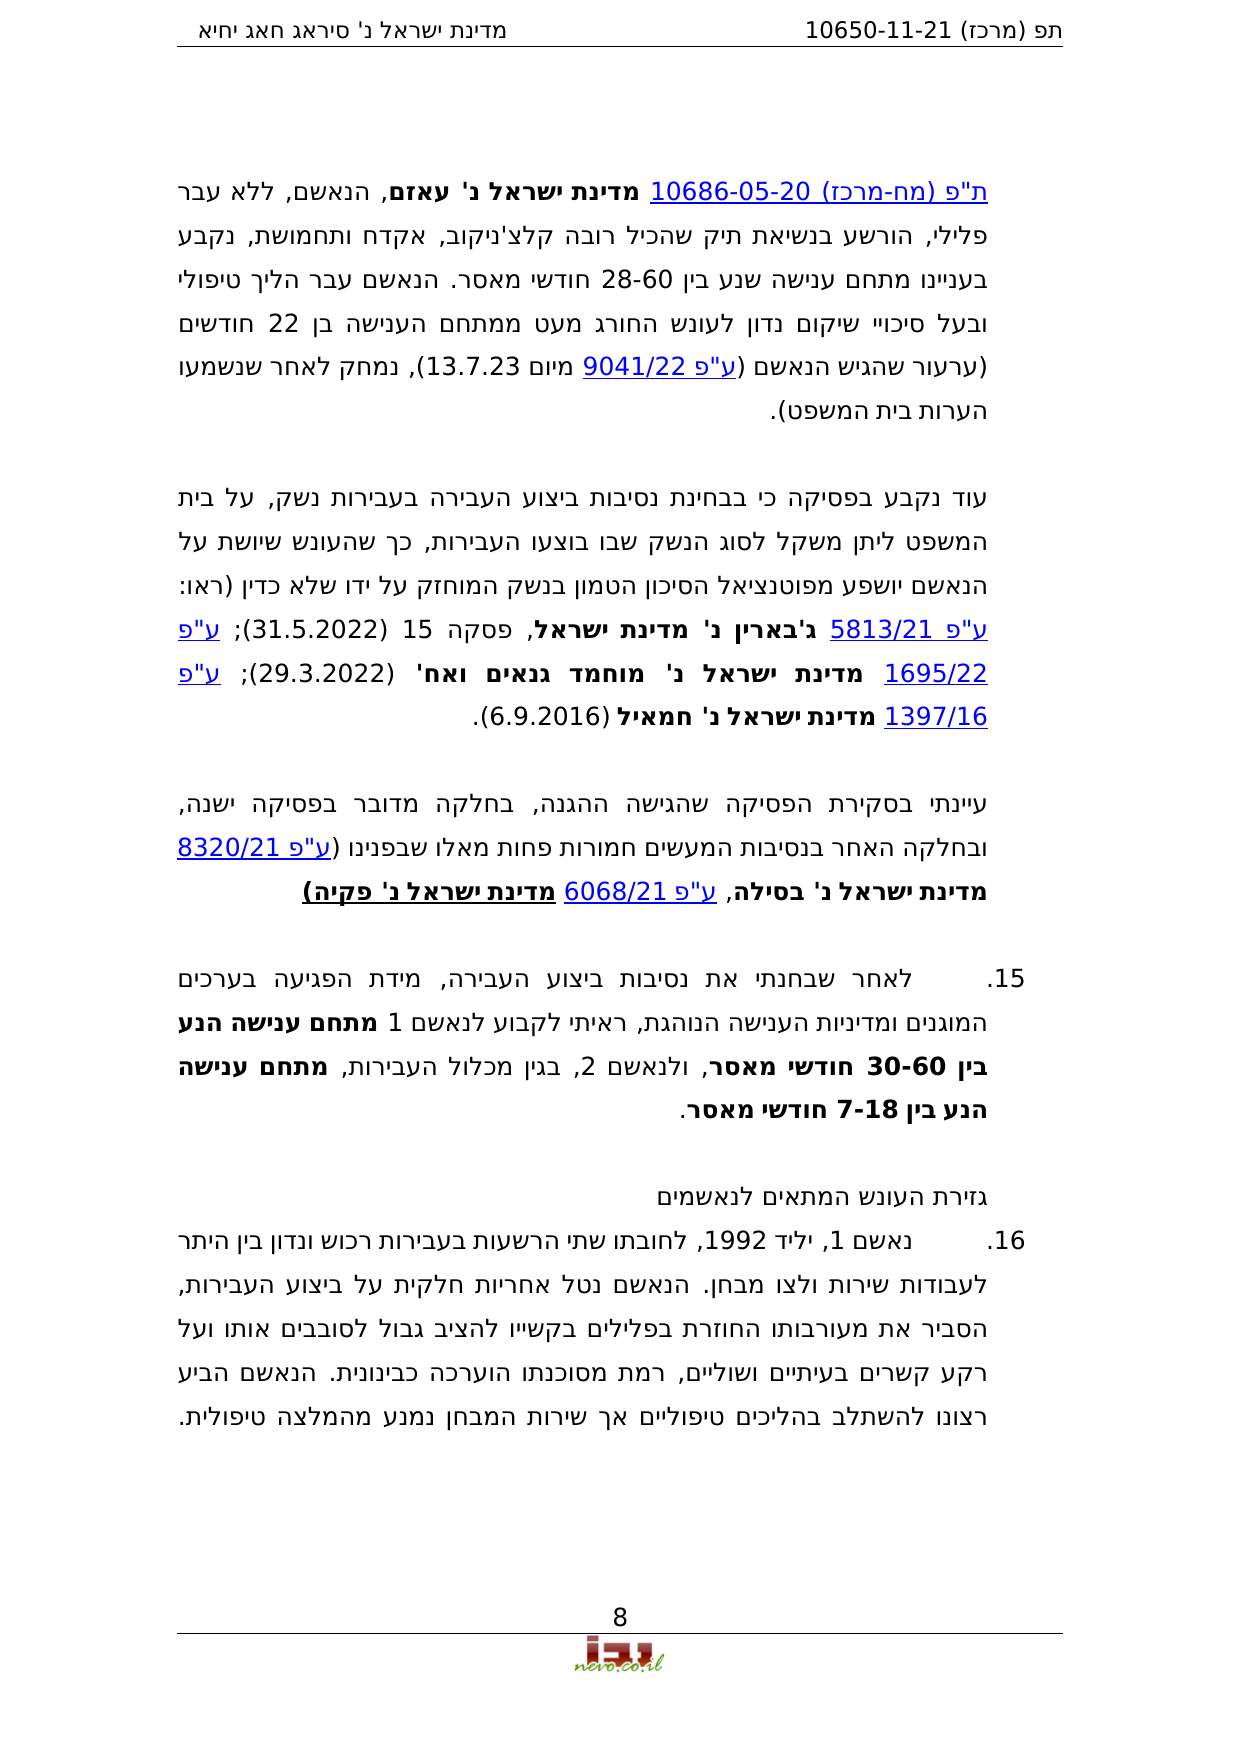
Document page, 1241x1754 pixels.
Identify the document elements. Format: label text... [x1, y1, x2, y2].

text עיינתי בסקירת הפסיקה שהגישה ההגנה, בחלקה מדובר בפסיקה ישנה, ובחלקה האחר בנסיבות המעשים חמורות פחות מאלו שבפנינו (ע"פ 8320/21 מדינת ישראל נ' בסילה, ע"פ 6068/21 מדינת ישראל נ' פקיה) [177, 789, 988, 906]
list גזירת העונש המתאים לנאשמים [177, 1183, 988, 1212]
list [177, 1226, 1026, 1431]
text עוד נקבע בפסיקה כי בבחינת נסיבות ביצוע העבירה בעבירות נשק, על בית המשפט ליתן משקל לסוג הנשק שבו בוצעו העבירות, כך שהעונש שיושת על הנאשם יושפע מפוטנציאל הסיכון הטמון בנשק המוחזק על ידו שלא כדין (ראו: ע"פ 5813/21 ג'בארין נ' מדינת ישראל, פסקה 15 (31.5.2022); ע"פ 1695/22 מדינת ישראל נ' מוחמד גנאים ואח' (29.3.2022); ע"פ 1397/16 מדינת ישראל נ' חמאיל (6.9.2016). [177, 483, 988, 732]
list לאחר שבחנתי את נסיבות ביצוע העבירה, מידת הפגיעה בערכים המוגנים ומדיניות הענישה הנוהגת, ראיתי לקבוע לנאשם 1 מתחם ענישה הנע בין 30-60 חודשי מאסר, ולנאשם 2, בגין מכלול העבירות, מתחם ענישה הנע בין 7-18 חודשי מאסר. [177, 964, 1026, 1125]
picture [574, 1635, 666, 1673]
text ת"פ (מח-מרכז) 10686-05-20 מדינת ישראל נ' עאזם, הנאשם, ללא עבר פלילי, הורשע בנשיאת תיק שהכיל רובה קלצ'ניקוב, אקדח ותחמושת, נקבע בעניינו מתחם ענישה שנע בין 28-60 חודשי מאסר. הנאשם עבר הליך טיפולי ובעל סיכויי שיקום נדון לעונש החורג מעט ממתחם הענישה בן 22 חודשים (ערעור שהגיש הנאשם (ע"פ 9041/22 מיום 13.7.23), נמחק לאחר שנשמעו הערות בית המשפט). [177, 177, 988, 426]
